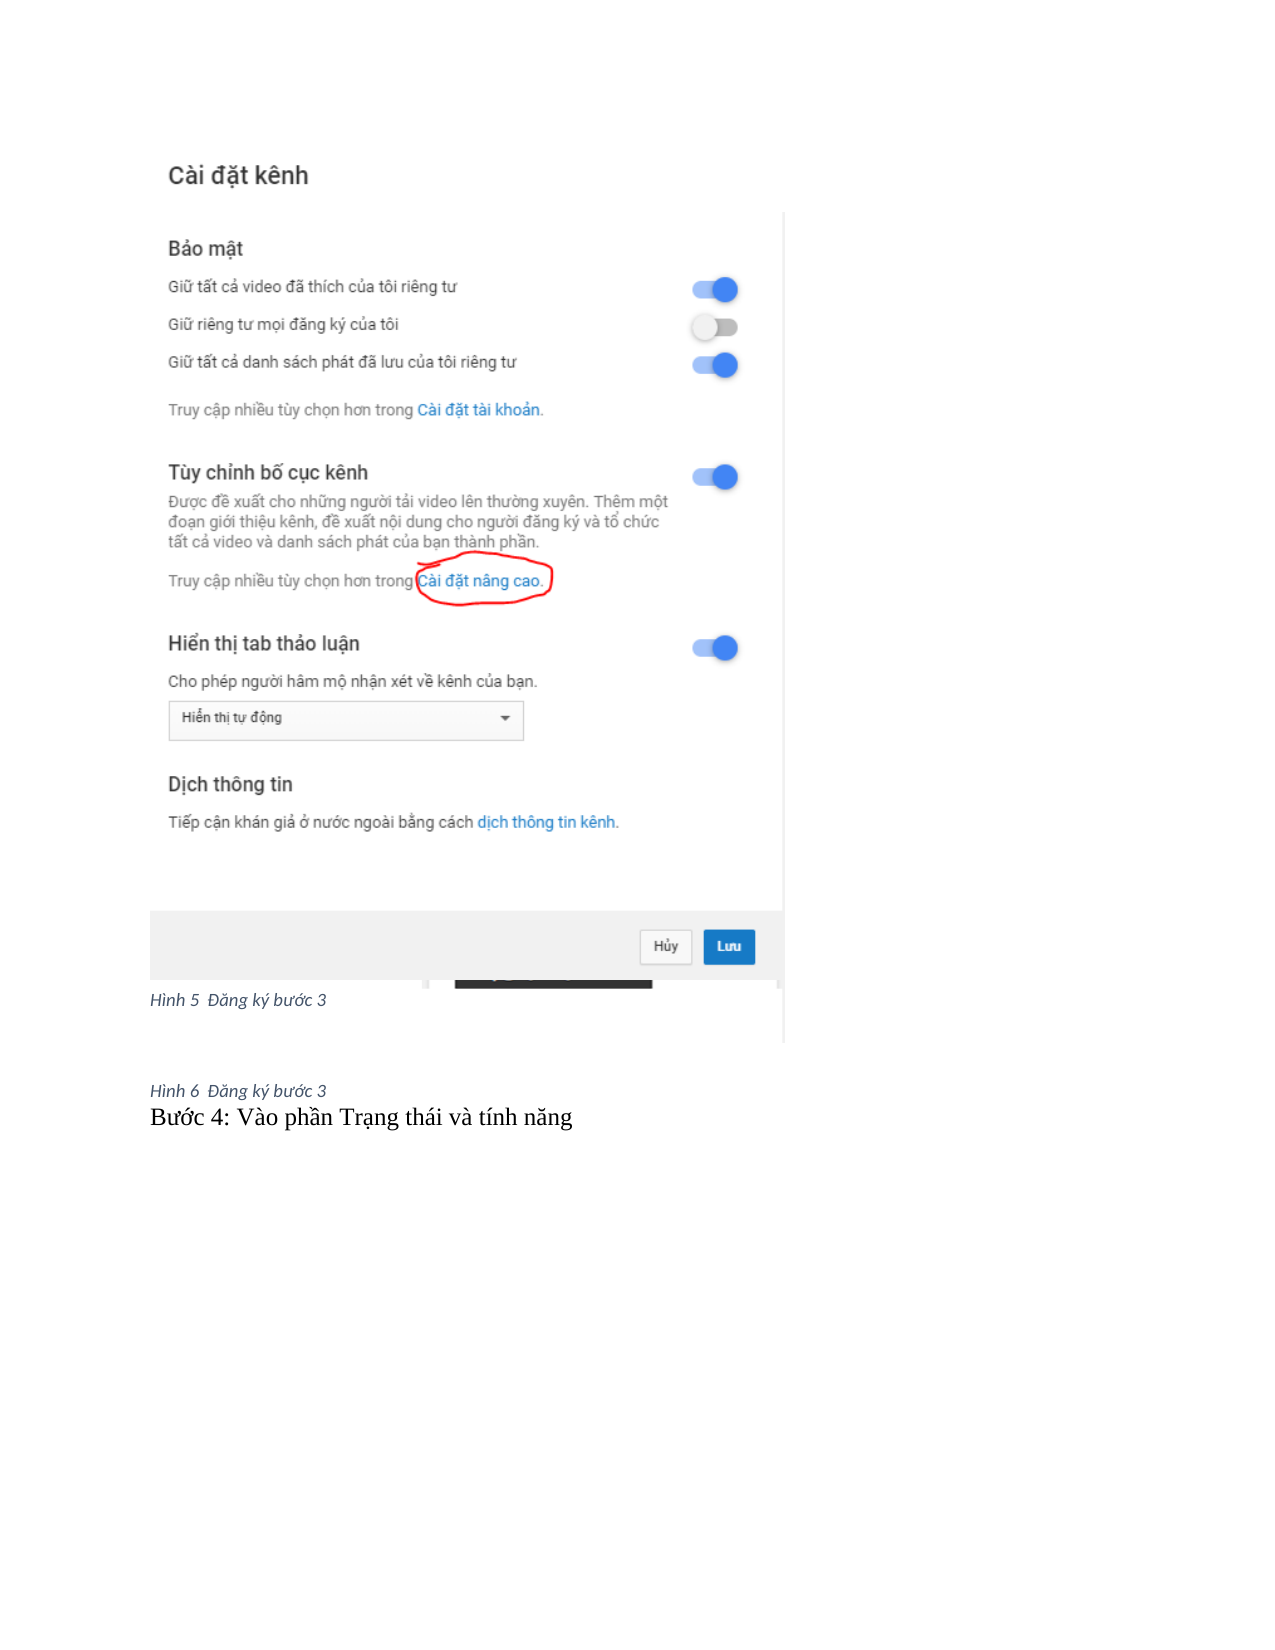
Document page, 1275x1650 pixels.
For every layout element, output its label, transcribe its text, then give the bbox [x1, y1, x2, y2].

picture [150, 150, 785, 1043]
